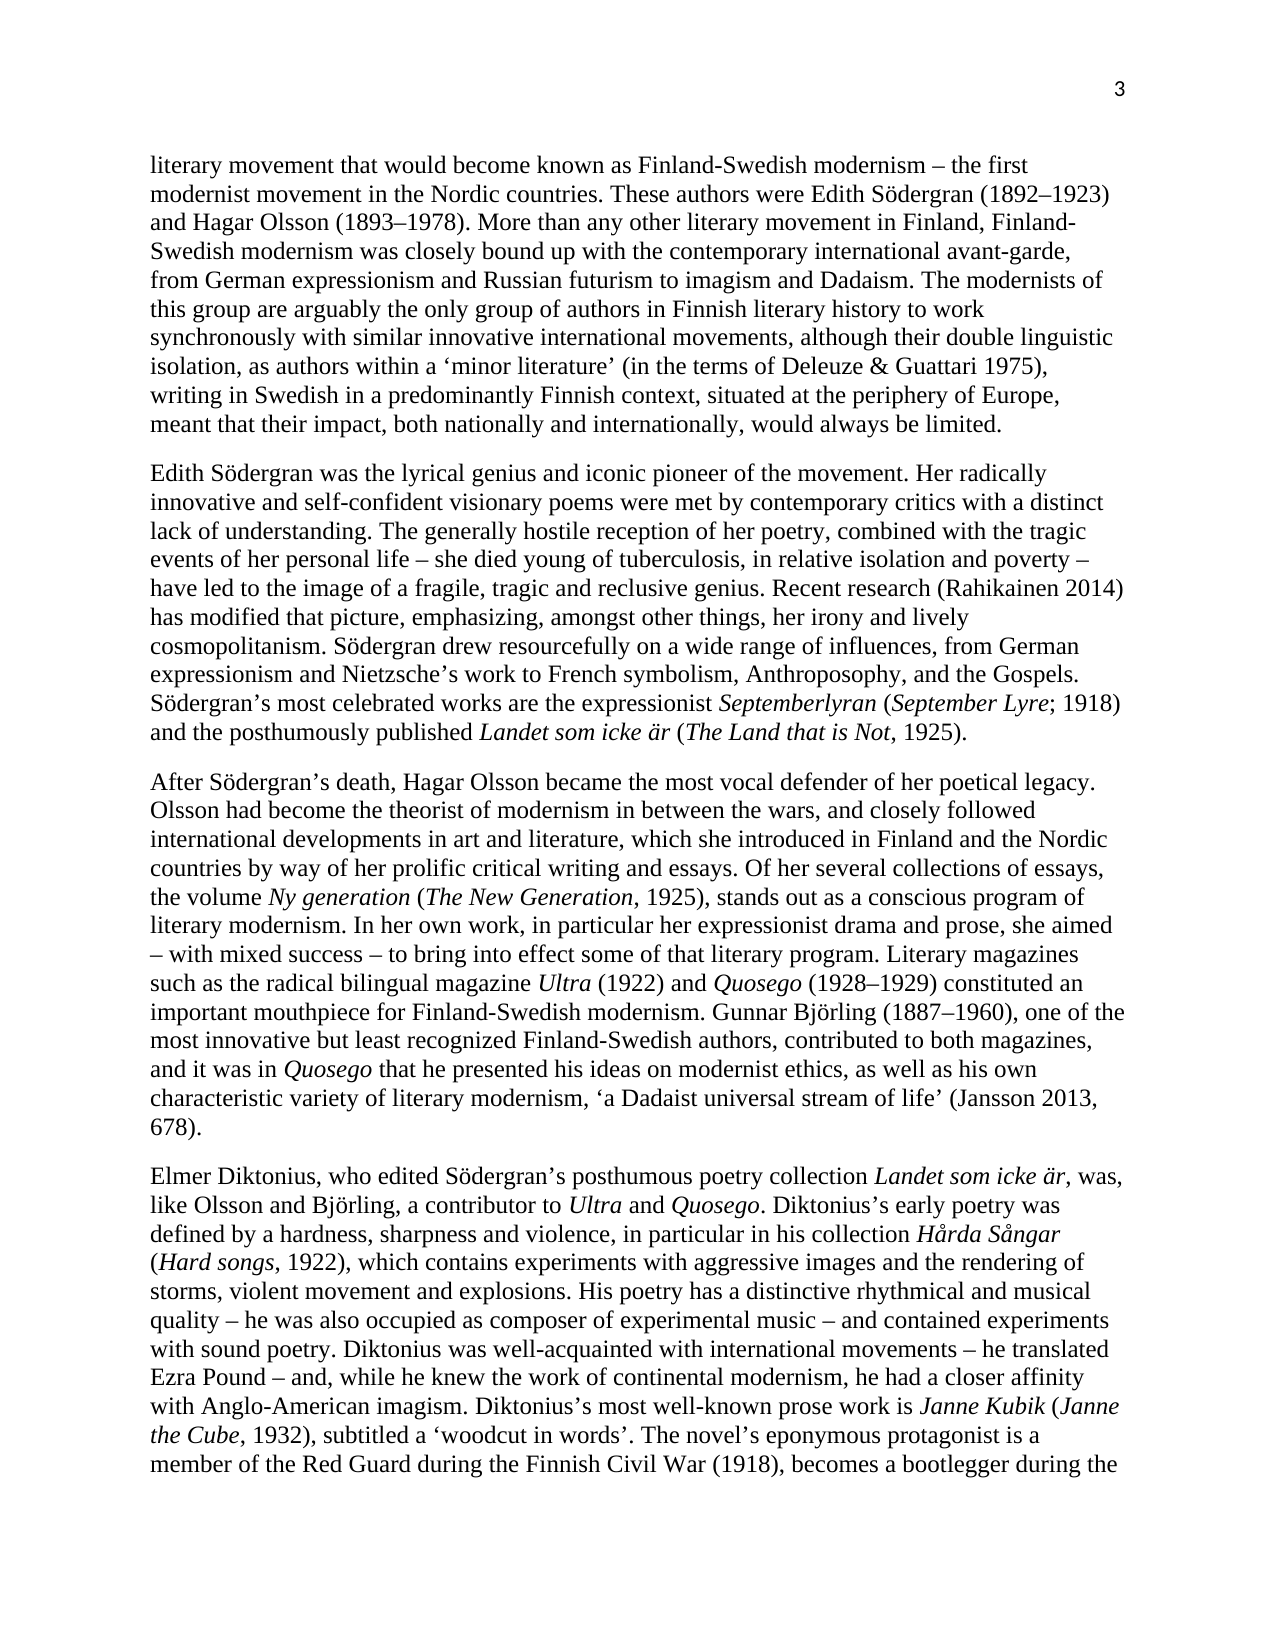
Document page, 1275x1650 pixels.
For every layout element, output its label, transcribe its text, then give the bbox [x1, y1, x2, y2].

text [150, 1161, 1125, 1477]
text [150, 150, 1125, 437]
text After Södergran’s death, Hagar Olsson became the most vocal defender of her poetical legacy. Olsson had become the theorist of modernism in between the wars, and closely followed international developments in art and literature, which she introduced in Finland and the Nordic countries by way of her prolific critical writing and essays. Of her several collections of essays, the volume Ny generation (The New Generation, 1925), stands out as a conscious program of literary modernism. In her own work, in particular her expressionist drama and prose, she aimed – with mixed success – to bring into effect some of that literary program. Literary magazines such as the radical bilingual magazine Ultra (1922) and Quosego (1928–1929) constituted an important mouthpiece for Finland-Swedish modernism. Gunnar Björling (1887–1960), one of the most innovative but least recognized Finland-Swedish authors, contributed to both magazines, and it was in Quosego that he presented his ideas on modernist ethics, as well as his own characteristic variety of literary modernism, ‘a Dadaist universal stream of life’ (Jansson 2013, 678). [150, 767, 1125, 1140]
text Edith Södergran was the lyrical genius and iconic pioneer of the movement. Her radically innovative and self-confident visionary poems were met by contemporary critics with a distinct lack of understanding. The generally hostile reception of her poetry, combined with the tragic events of her personal life – she died young of tuberculosis, in relative isolation and poverty – have led to the image of a fragile, tragic and reclusive genius. Recent research (Rahikainen 2014) has modified that picture, emphasizing, amongst other things, her irony and lively cosmopolitanism. Södergran drew resourcefully on a wide range of influences, from German expressionism and Nietzsche’s work to French symbolism, Anthroposophy, and the Gospels. Södergran’s most celebrated works are the expressionist Septemberlyran (September Lyre; 1918) and the posthumously published Landet som icke är (The Land that is Not, 1925). [150, 458, 1125, 746]
